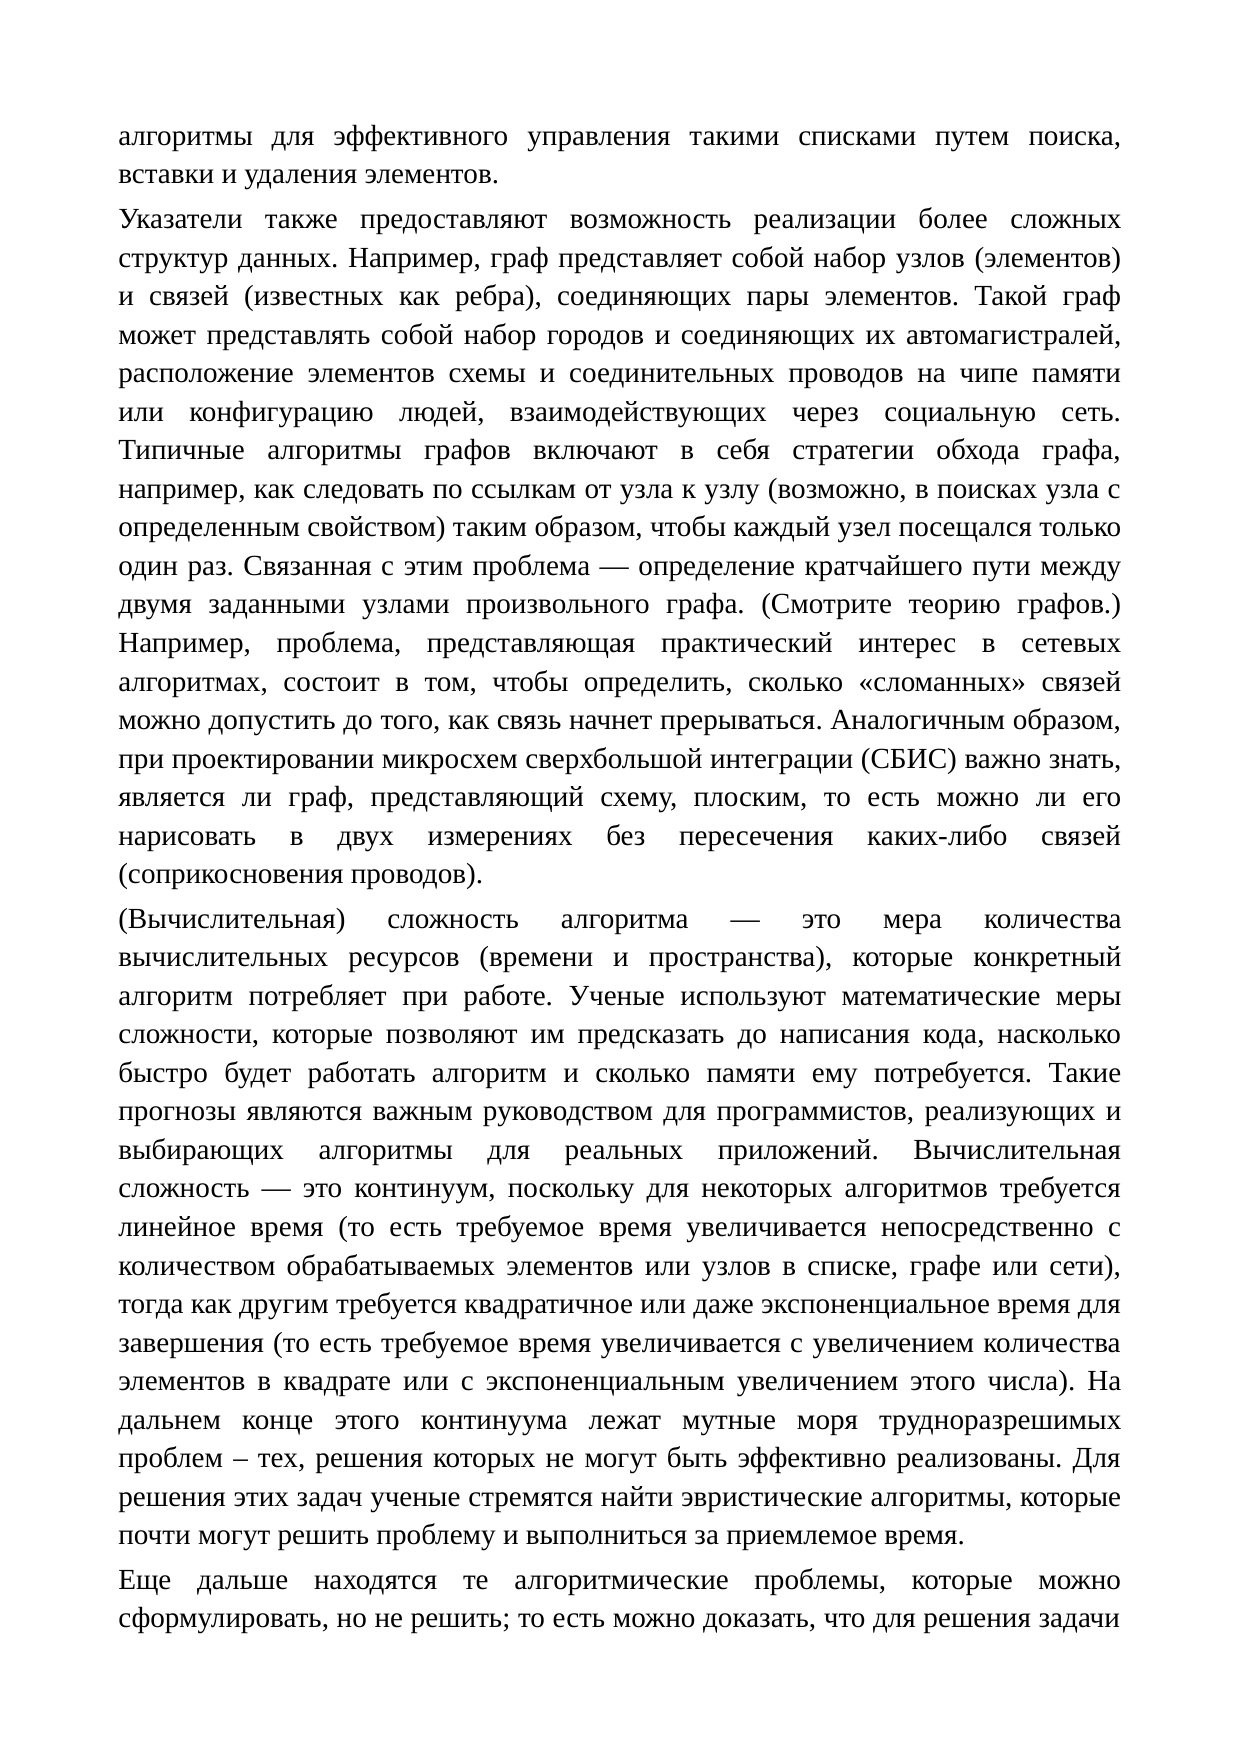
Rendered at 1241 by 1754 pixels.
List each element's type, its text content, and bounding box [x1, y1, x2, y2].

text Указатели также предоставляют возможность реализации более сложных структур данных. Например, граф представляет собой набор узлов (элементов) и связей (известных как ребра), соединяющих пары элементов. Такой граф может представлять собой набор городов и соединяющих их автомагистралей, расположение элементов схемы и соединительных проводов на чипе памяти или конфигурацию людей, взаимодействующих через социальную сеть. Типичные алгоритмы графов включают в себя стратегии обхода графа, например, как следовать по ссылкам от узла к узлу (возможно, в поисках узла с определенным свойством) таким образом, чтобы каждый узел посещался только один раз. Связанная с этим проблема — определение кратчайшего пути между двумя заданными узлами произвольного графа. (Смотрите теорию графов.) Например, проблема, представляющая практический интерес в сетевых алгоритмах, состоит в том, чтобы определить, сколько «сломанных» связей можно допустить до того, как связь начнет прерываться. Аналогичным образом, при проектировании микросхем сверхбольшой интеграции (СБИС) важно знать, является ли граф, представляющий схему, плоским, то есть можно ли его нарисовать в двух измерениях без пересечения каких-либо связей (соприкосновения проводов). [118, 201, 1122, 890]
text (Вычислительная) сложность алгоритма — это мера количества вычислительных ресурсов (времени и пространства), которые конкретный алгоритм потребляет при работе. Ученые используют математические меры сложности, которые позволяют им предсказать до написания кода, насколько быстро будет работать алгоритм и сколько памяти ему потребуется. Такие прогнозы являются важным руководством для программистов, реализующих и выбирающих алгоритмы для реальных приложений. Вычислительная сложность — это континуум, поскольку для некоторых алгоритмов требуется линейное время (то есть требуемое время увеличивается непосредственно с количеством обрабатываемых элементов или узлов в списке, графе или сети), тогда как другим требуется квадратичное или даже экспоненциальное время для завершения (то есть требуемое время увеличивается с увеличением количества элементов в квадрате или с экспоненциальным увеличением этого числа). На дальнем конце этого континуума лежат мутные моря трудноразрешимых проблем – тех, решения которых не могут быть эффективно реализованы. Для решения этих задач ученые стремятся найти эвристические алгоритмы, которые почти могут решить проблему и выполниться за приемлемое время. [118, 901, 1122, 1551]
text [118, 118, 1122, 190]
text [118, 1562, 1122, 1634]
